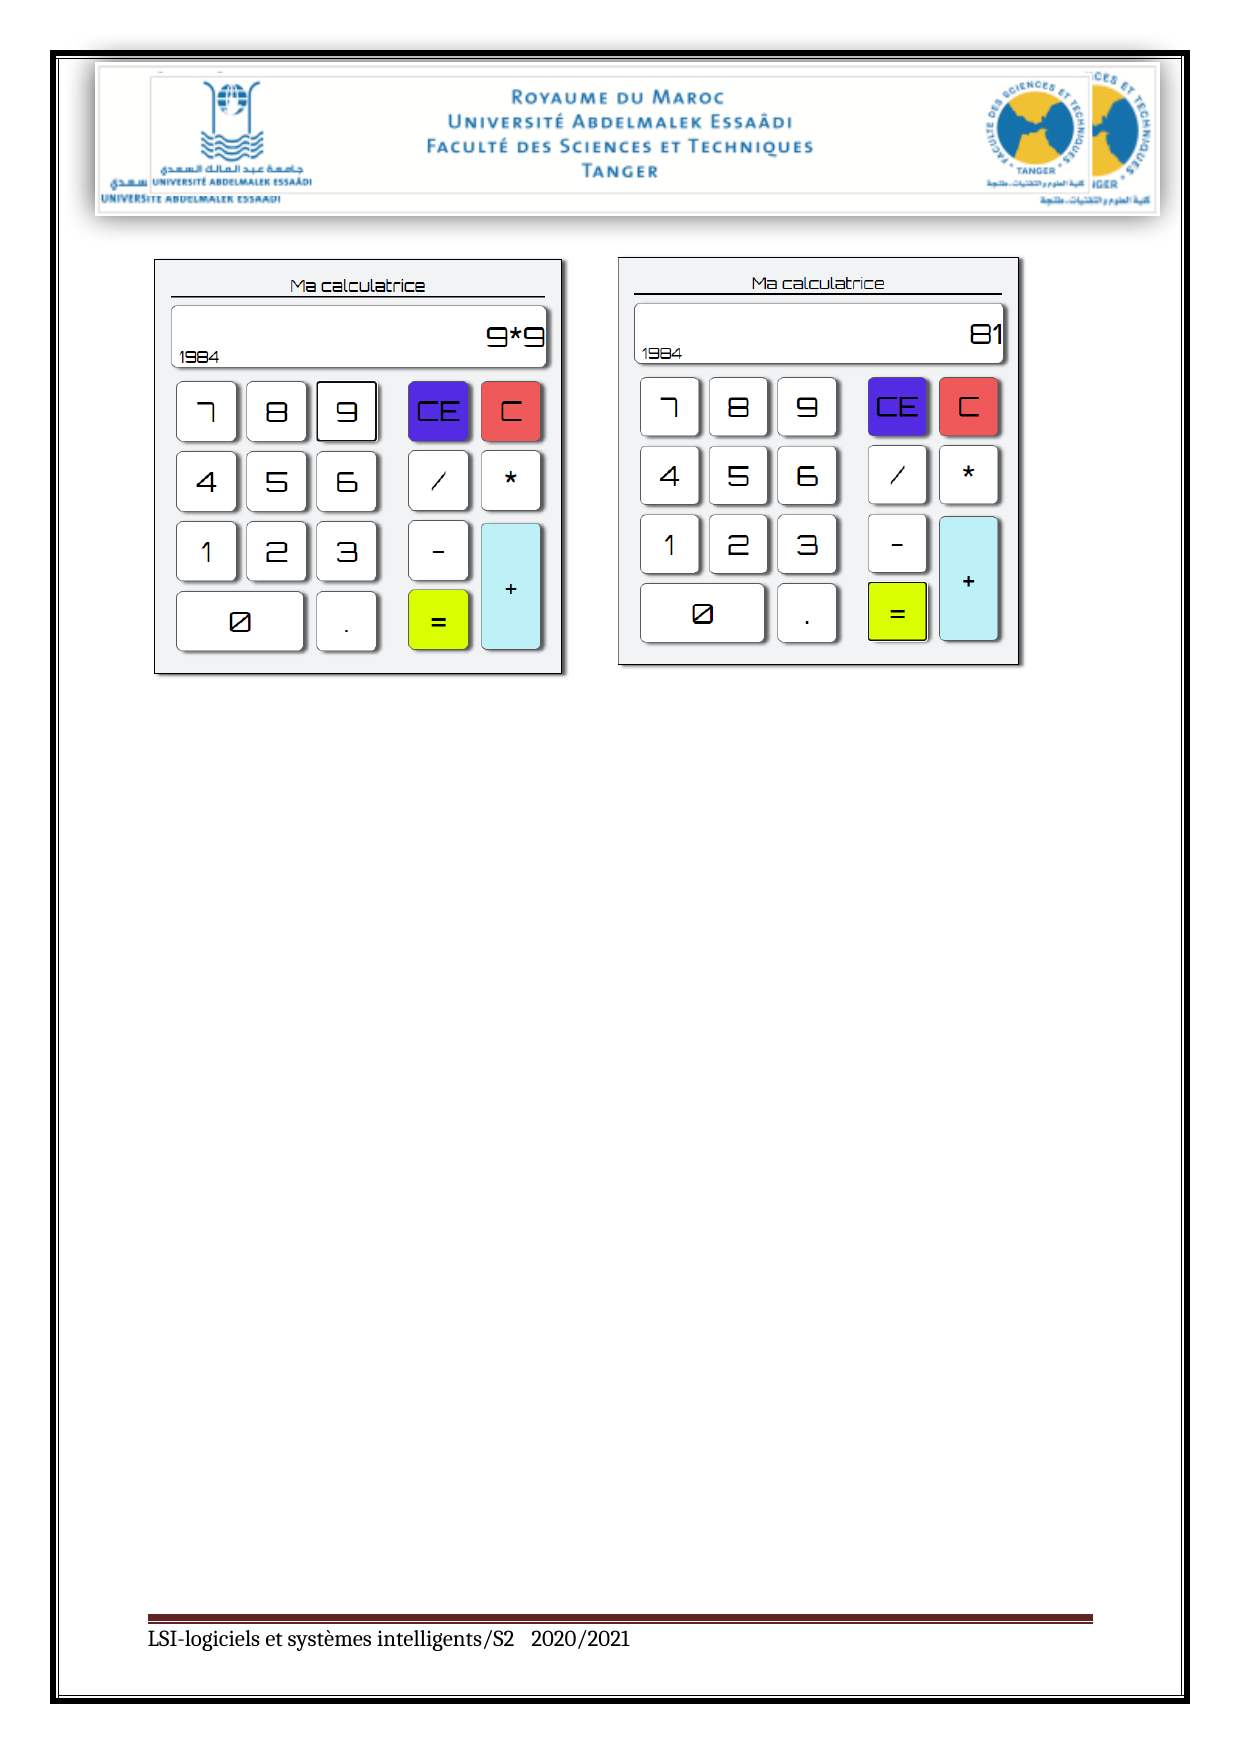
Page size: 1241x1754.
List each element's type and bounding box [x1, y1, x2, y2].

picture [611, 251, 1043, 692]
picture [147, 252, 580, 692]
picture [95, 62, 1160, 216]
